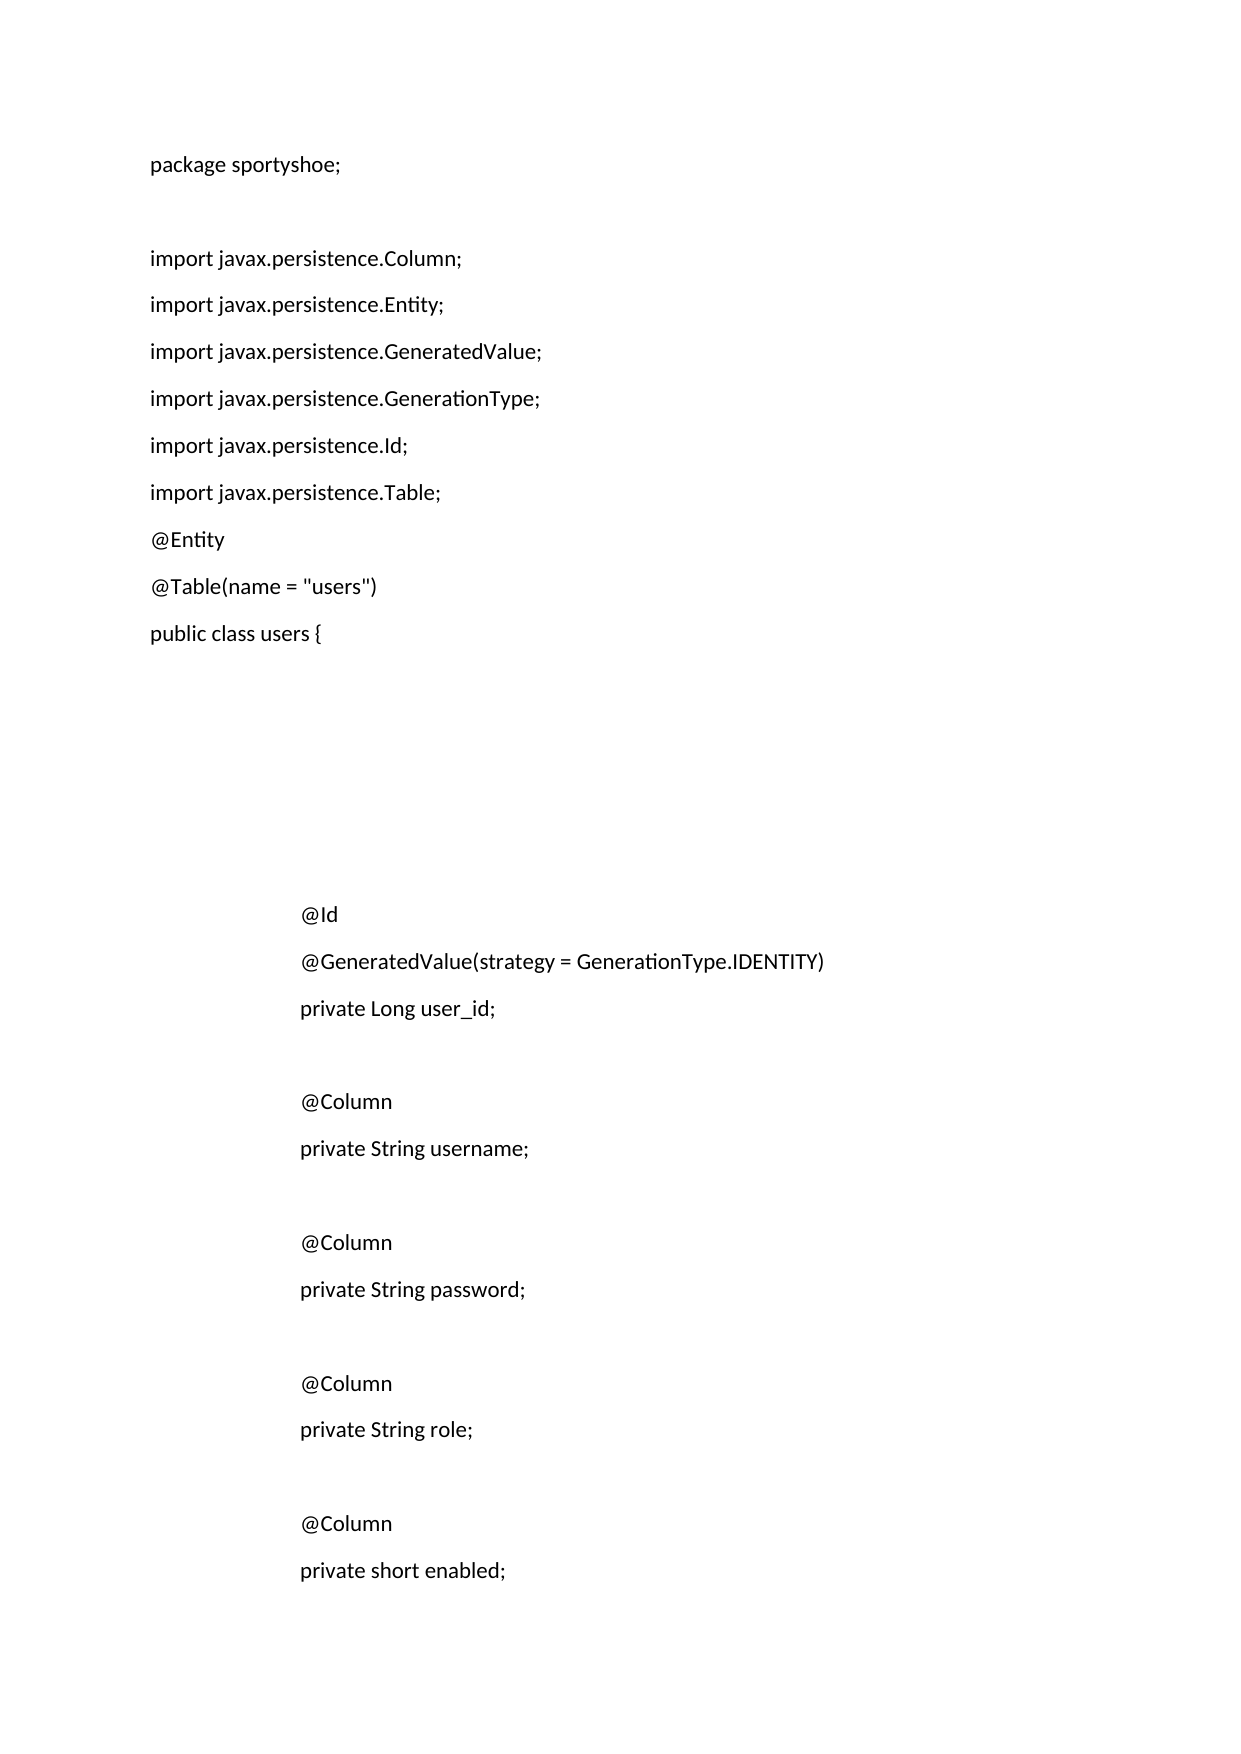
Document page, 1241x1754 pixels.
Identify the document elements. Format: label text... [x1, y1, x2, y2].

text import javax.persistence.Id; [150, 431, 1090, 459]
text private String password; [150, 1275, 1090, 1303]
text private String role; [150, 1416, 1090, 1444]
text import javax.persistence.Column; [150, 244, 1090, 272]
text import javax.persistence.GenerationType; [150, 384, 1090, 412]
text private String username; [150, 1134, 1090, 1162]
text package sportyshoe; [150, 150, 1090, 178]
text import javax.persistence.Table; [150, 478, 1090, 506]
text @Column [150, 1087, 1090, 1116]
text @Column [150, 1509, 1090, 1537]
text private Long user_id; [150, 994, 1090, 1022]
text @Column [150, 1369, 1090, 1397]
text @Column [150, 1228, 1090, 1256]
text @Entity [150, 525, 1090, 553]
text import javax.persistence.GeneratedValue; [150, 337, 1090, 366]
text private short enabled; [150, 1556, 1090, 1584]
text @Table(name = "users") [150, 572, 1090, 600]
text @GeneratedValue(strategy = GenerationType.IDENTITY) [150, 947, 1090, 975]
text public class users { [150, 619, 1090, 647]
text @Id [150, 900, 1090, 928]
text import javax.persistence.Entity; [150, 291, 1090, 319]
